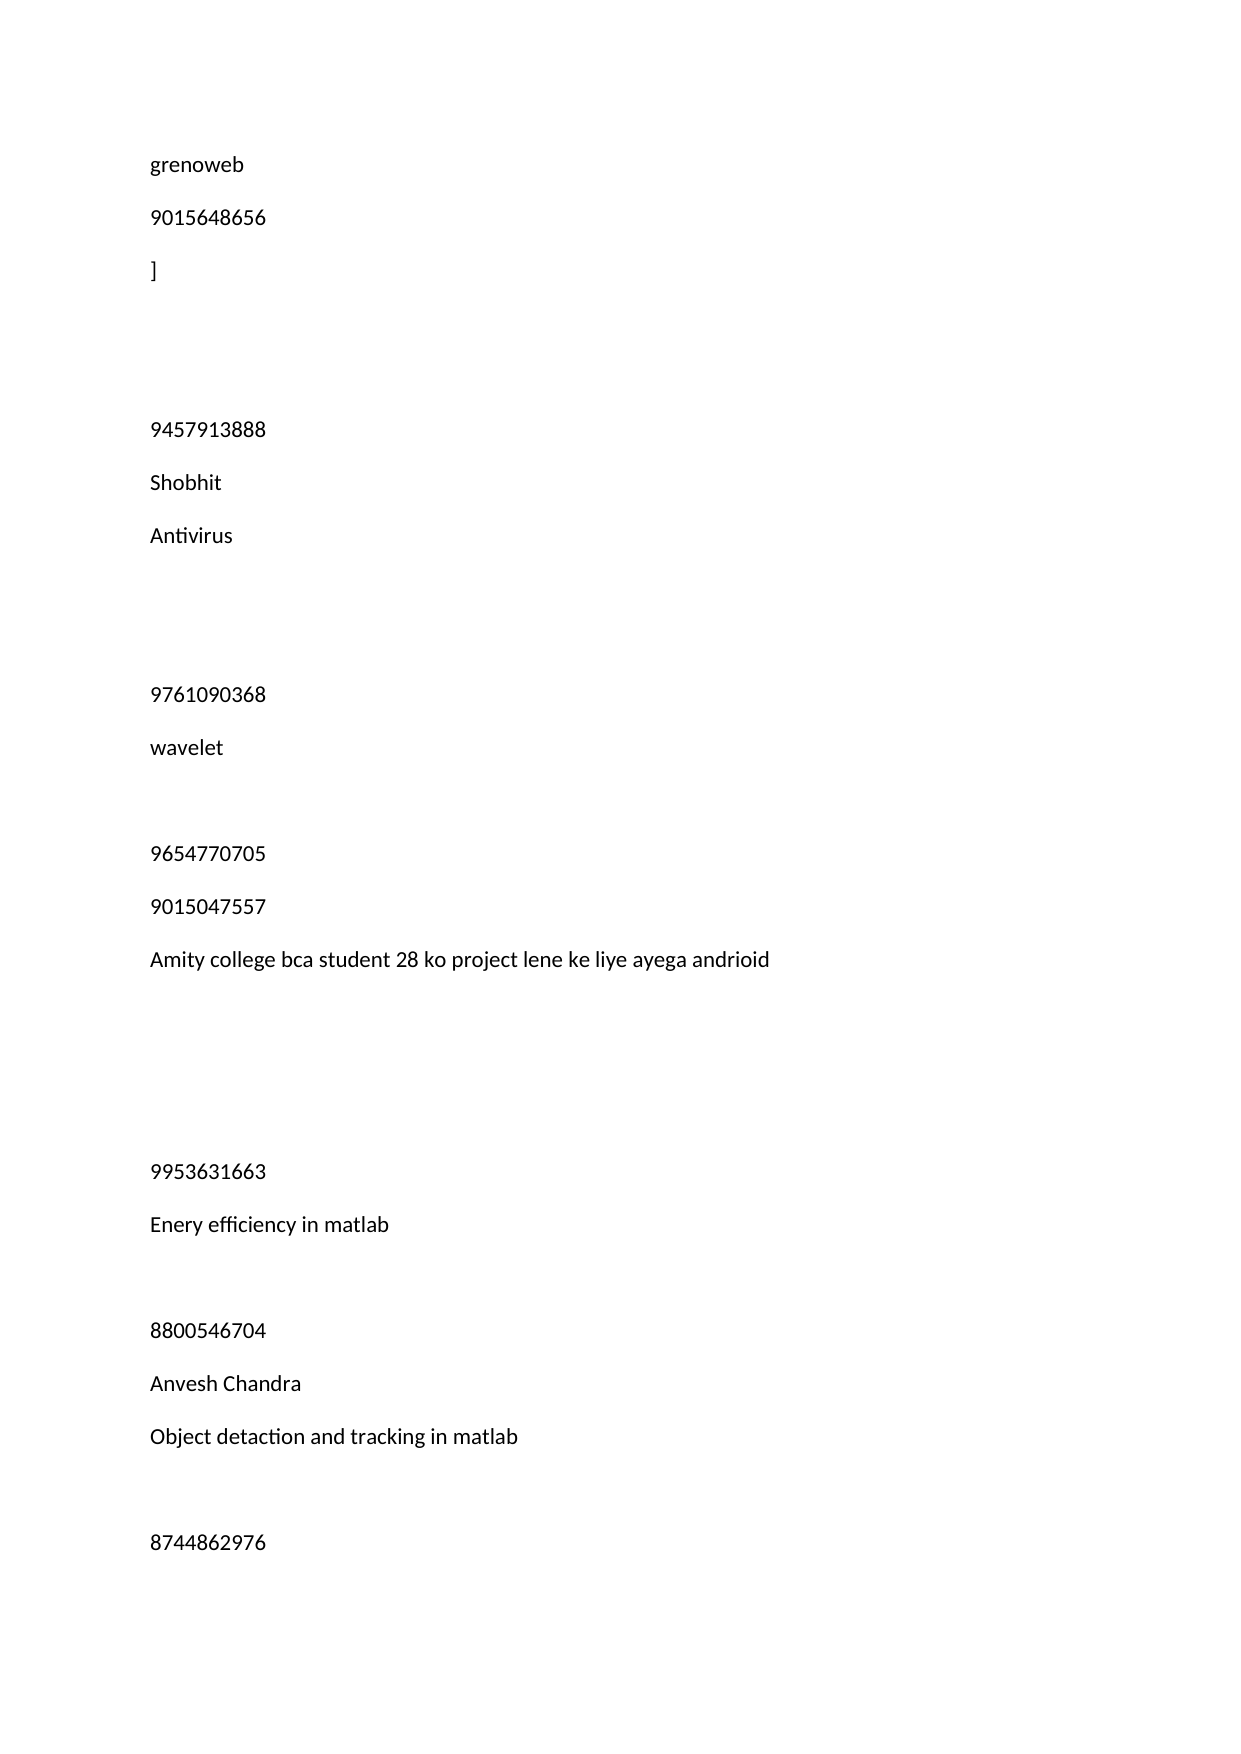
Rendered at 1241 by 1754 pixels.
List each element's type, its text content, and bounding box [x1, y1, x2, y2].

text wavelet [150, 733, 1090, 761]
text Antivirus [150, 521, 1090, 549]
text Shobhit [150, 468, 1090, 496]
text Amity college bca student 28 ko project lene ke liye ayega andrioid [150, 945, 1090, 973]
text 9654770705 [150, 839, 1090, 867]
text Object detaction and tracking in matlab [150, 1422, 1090, 1451]
text 9761090368 [150, 680, 1090, 708]
text 9015047557 [150, 892, 1090, 920]
text 9015648656 [150, 203, 1090, 231]
text grenoweb [150, 150, 1090, 178]
text Enery efficiency in matlab [150, 1210, 1090, 1238]
text 8744862976 [150, 1528, 1090, 1557]
text 9457913888 [150, 415, 1090, 443]
text ] [150, 256, 1090, 284]
text Anvesh Chandra [150, 1369, 1090, 1397]
text 9953631663 [150, 1157, 1090, 1185]
text 8800546704 [150, 1316, 1090, 1344]
